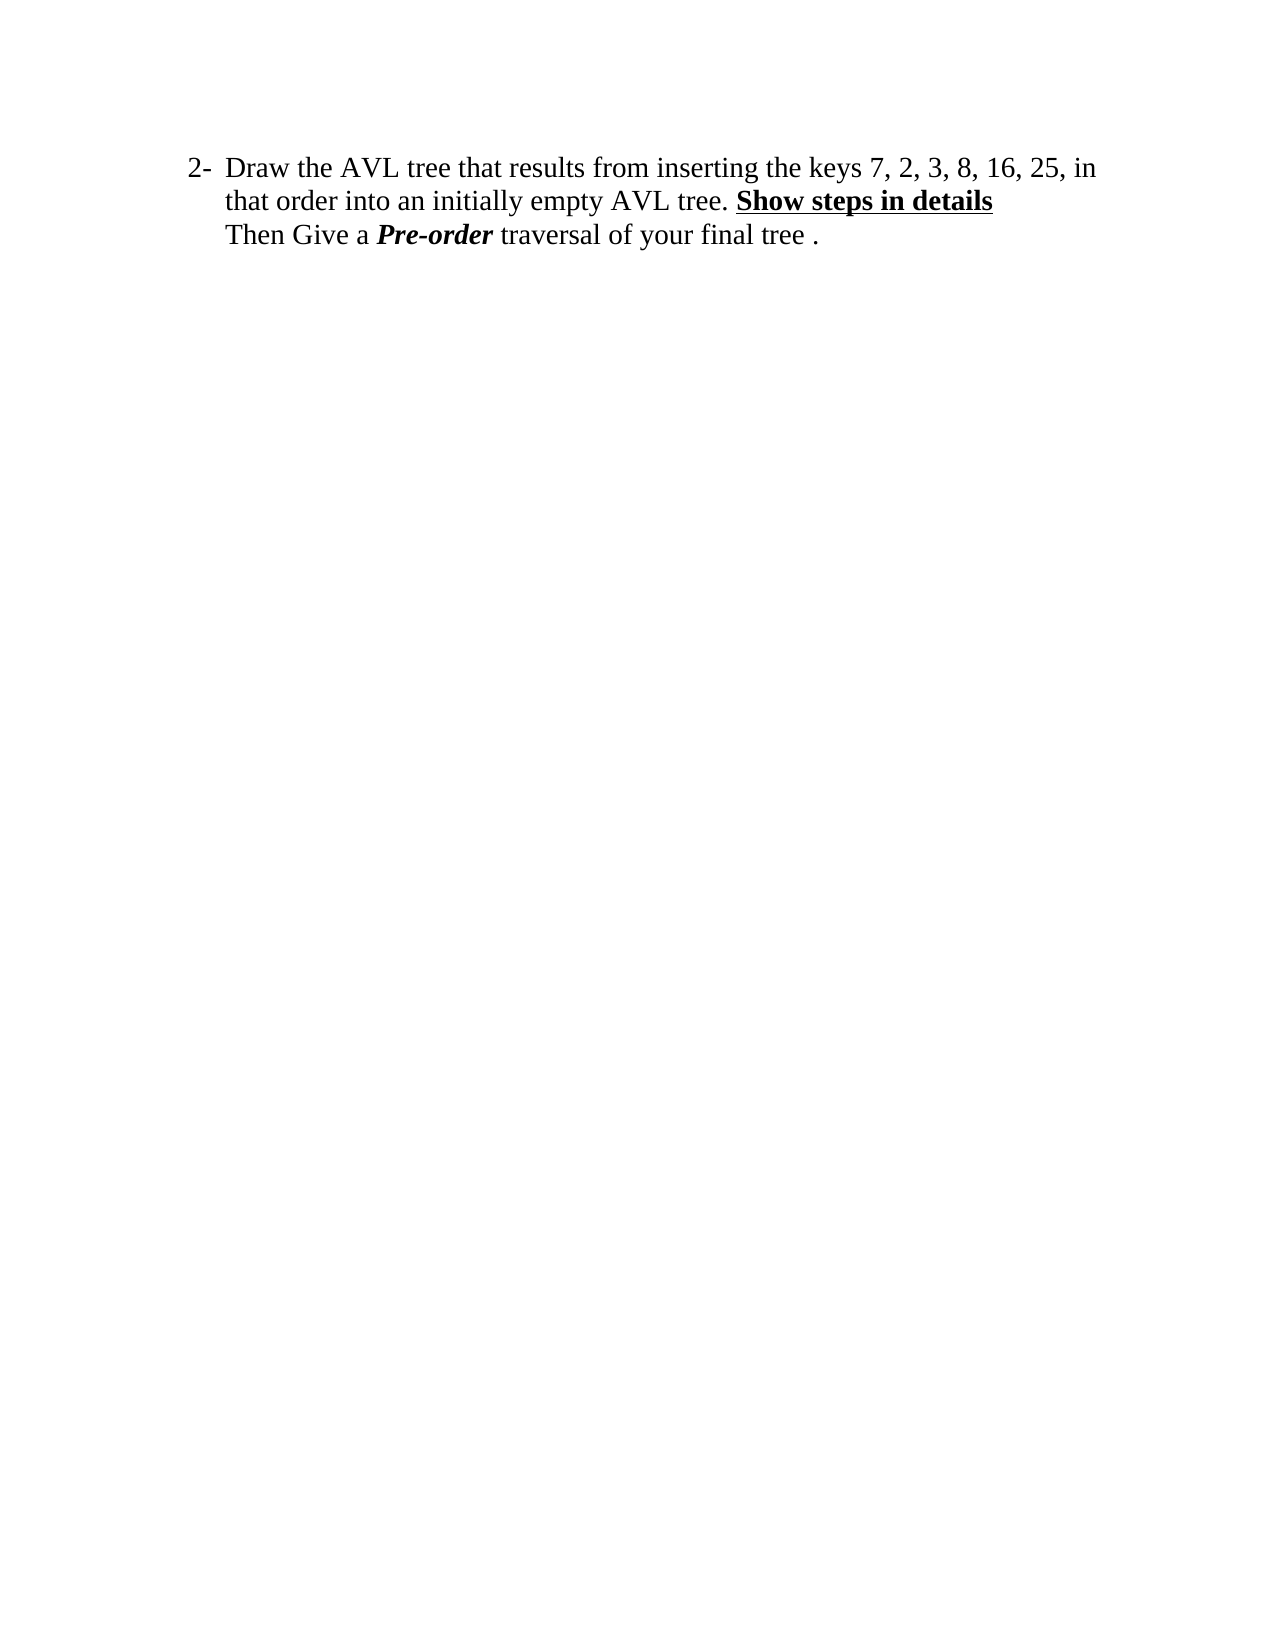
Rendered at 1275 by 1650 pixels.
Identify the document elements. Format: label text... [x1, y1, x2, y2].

list Draw the AVL tree that results from inserting the keys 7, 2, 3, 8, 16, 25, in that order into an initially empty AVL tree. Show steps in details [187, 150, 1125, 217]
list Then Give a Pre-order traversal of your final tree . [225, 217, 1125, 251]
